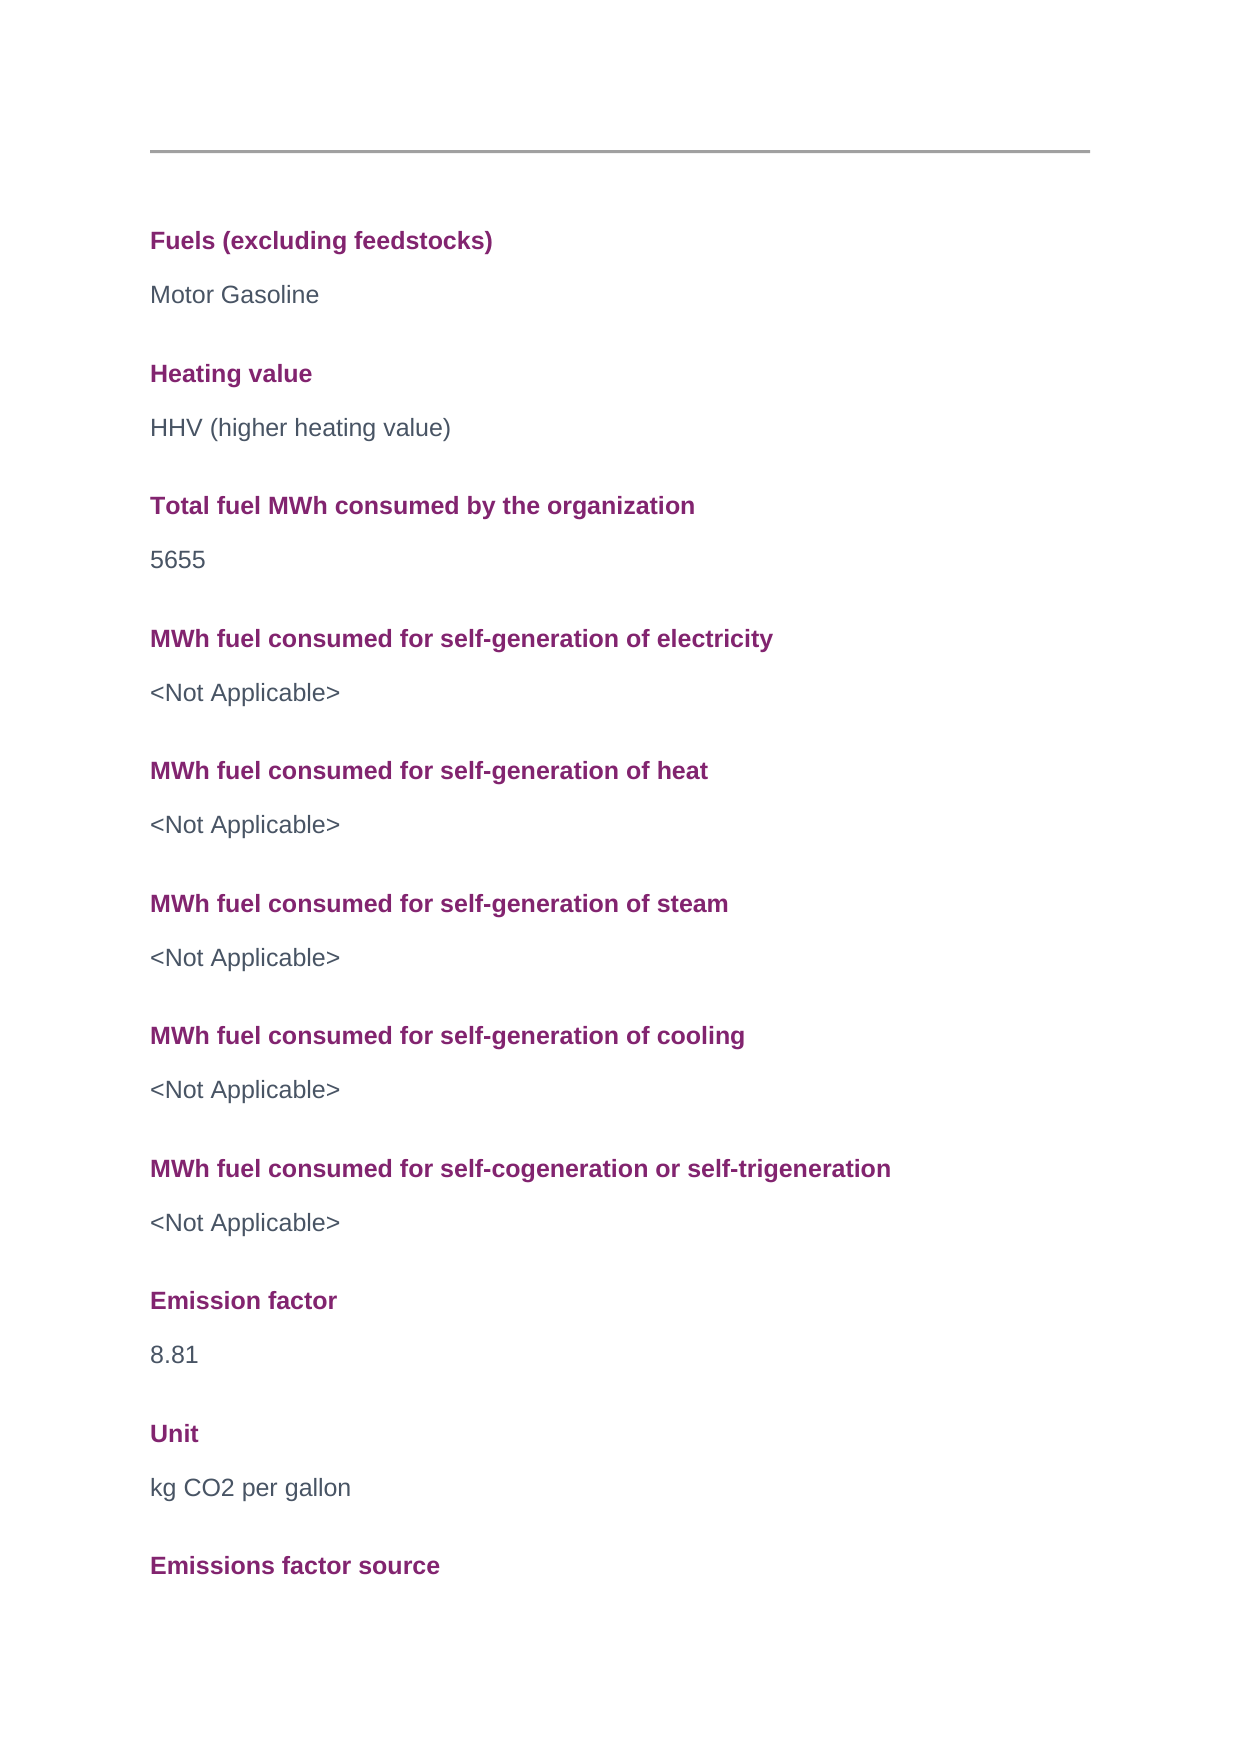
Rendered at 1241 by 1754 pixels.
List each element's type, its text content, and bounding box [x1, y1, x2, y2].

subtitle Fuels (excluding feedstocks) [150, 226, 1090, 255]
subtitle Total fuel MWh consumed by the organization [150, 491, 1090, 520]
subtitle MWh fuel consumed for self-generation of cooling [150, 1021, 1090, 1050]
text Motor Gasoline [150, 280, 1090, 309]
text <Not Applicable> [150, 810, 1090, 839]
subtitle MWh fuel consumed for self-generation of steam [150, 889, 1090, 918]
subtitle MWh fuel consumed for self-generation of electricity [150, 624, 1090, 653]
text <Not Applicable> [150, 943, 1090, 971]
subtitle Heating value [150, 359, 1090, 388]
subtitle MWh fuel consumed for self-cogeneration or self-trigeneration [150, 1154, 1090, 1183]
text 8.81 [150, 1340, 1090, 1369]
text <Not Applicable> [150, 1075, 1090, 1104]
text 5655 [150, 545, 1090, 574]
subtitle Unit [150, 1419, 1090, 1448]
text kg CO2 per gallon [150, 1473, 1090, 1501]
text HHV (higher heating value) [150, 413, 1090, 441]
text <Not Applicable> [150, 1208, 1090, 1236]
subtitle MWh fuel consumed for self-generation of heat [150, 756, 1090, 785]
text <Not Applicable> [150, 678, 1090, 706]
subtitle Emissions factor source [150, 1551, 1090, 1580]
subtitle Emission factor [150, 1286, 1090, 1315]
